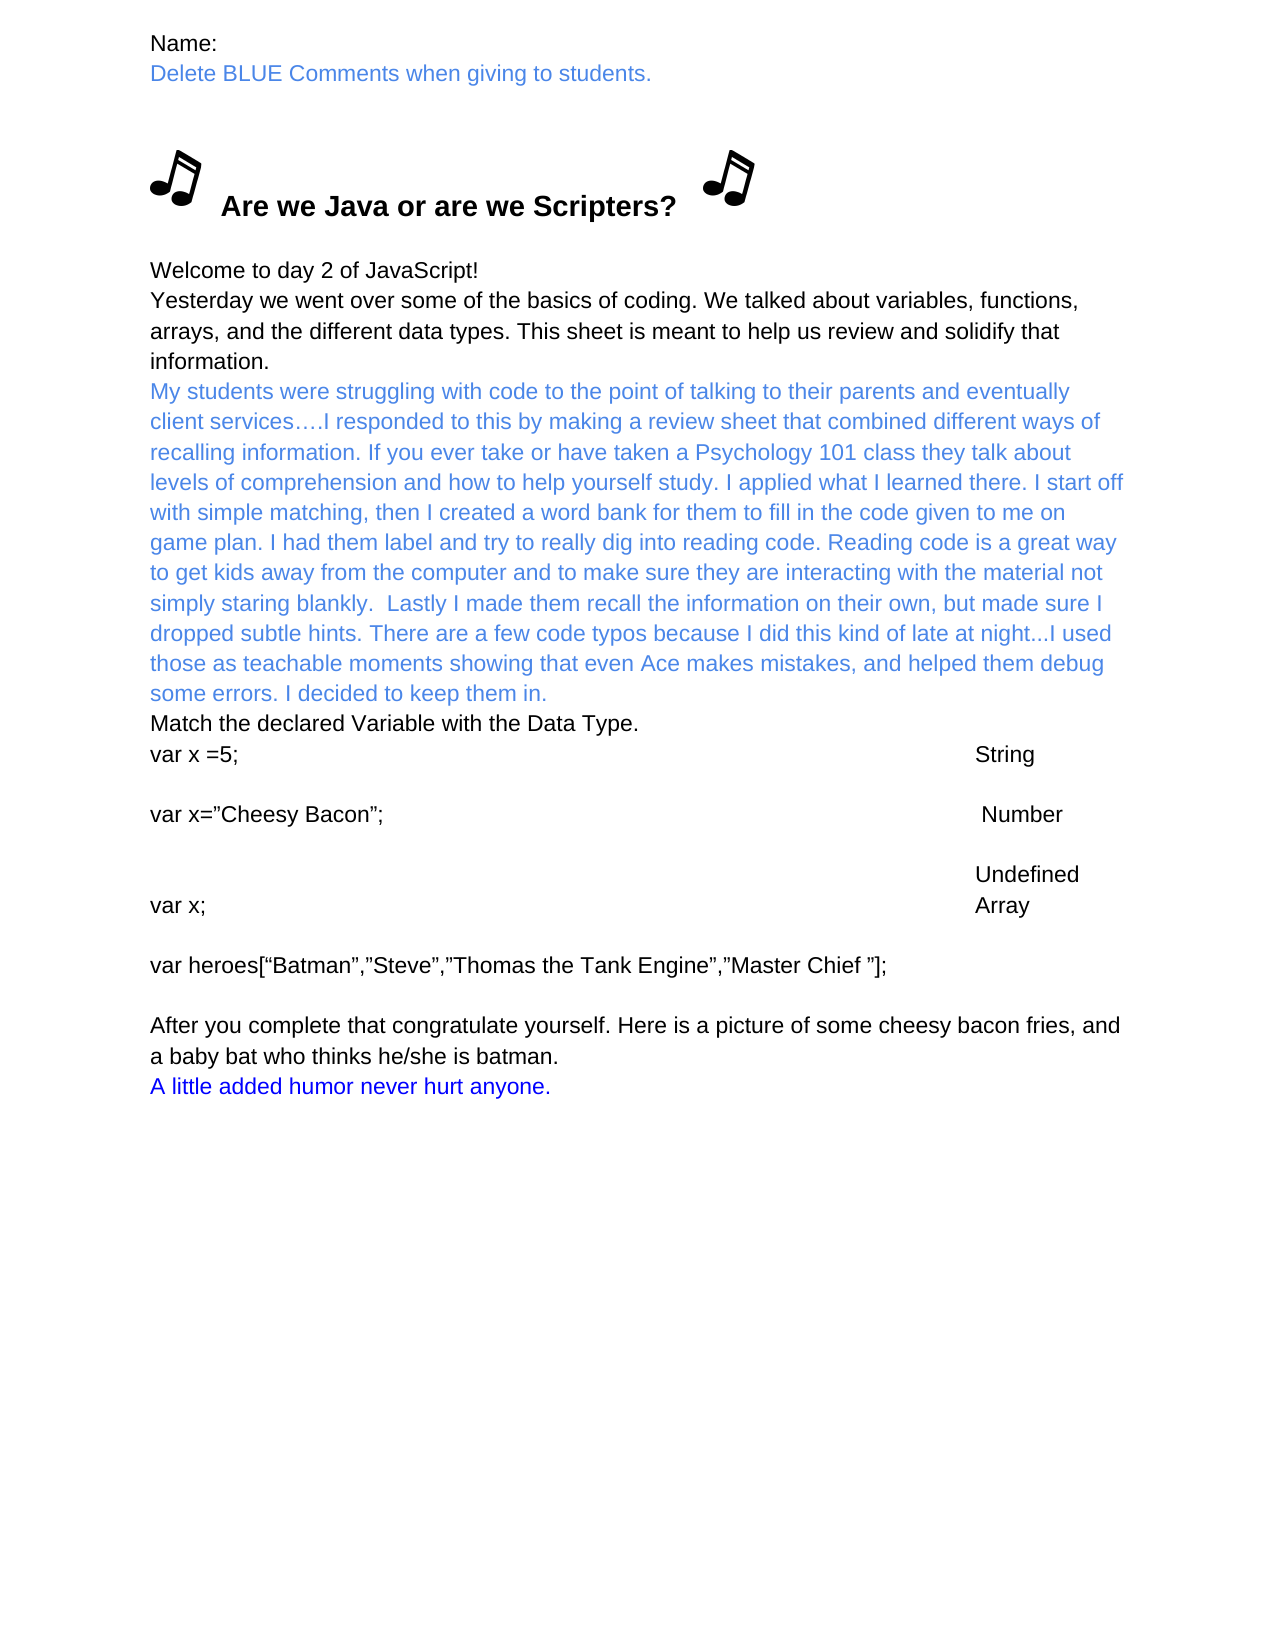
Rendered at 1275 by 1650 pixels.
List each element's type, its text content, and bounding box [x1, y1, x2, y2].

picture [703, 150, 755, 206]
text var x=”Cheesy Bacon”; Number [150, 801, 1125, 827]
text Are we Java or are we Scripters? [150, 188, 1125, 222]
text After you complete that congratulate yourself. Here is a picture of some cheesy bacon fries, and a baby bat who thinks he/she is batman. [150, 1012, 1125, 1069]
text Welcome to day 2 of JavaScript! [150, 257, 1125, 284]
picture [150, 150, 202, 206]
text Match the declared Variable with the Data Type. [150, 710, 1125, 737]
text Yesterday we went over some of the basics of coding. We talked about variables, functions, arrays, and the different data types. This sheet is meant to help us review and solidify that information. [150, 287, 1125, 374]
text My students were struggling with code to the point of talking to their parents and eventually client services….I responded to this by making a review sheet that combined different ways of recalling information. If you ever take or have taken a Psychology 101 class they talk about levels of comprehension and how to help yourself study. I applied what I learned there. I start off with simple matching, then I created a word bank for them to fill in the code given to me on game plan. I had them label and try to really dig into reading code. Reading code is a great way to get kids away from the computer and to make sure they are interacting with the material not simply staring blankly. Lastly I made them recall the information on their own, but made sure I dropped subtle hints. There are a few code typos because I did this kind of late at night...I used those as teachable moments showing that even Ace makes mistakes, and helped them debug some errors. I decided to keep them in. [150, 378, 1125, 707]
text A little added humor never hurt anyone. [150, 1073, 1125, 1099]
text var x =5; String [150, 741, 1125, 767]
text var x; Array [150, 892, 1125, 918]
text var heroes[“Batman”,”Steve”,”Thomas the Tank Engine”,”Master Chief ”]; [150, 952, 1125, 978]
text Undefined [900, 861, 1125, 888]
